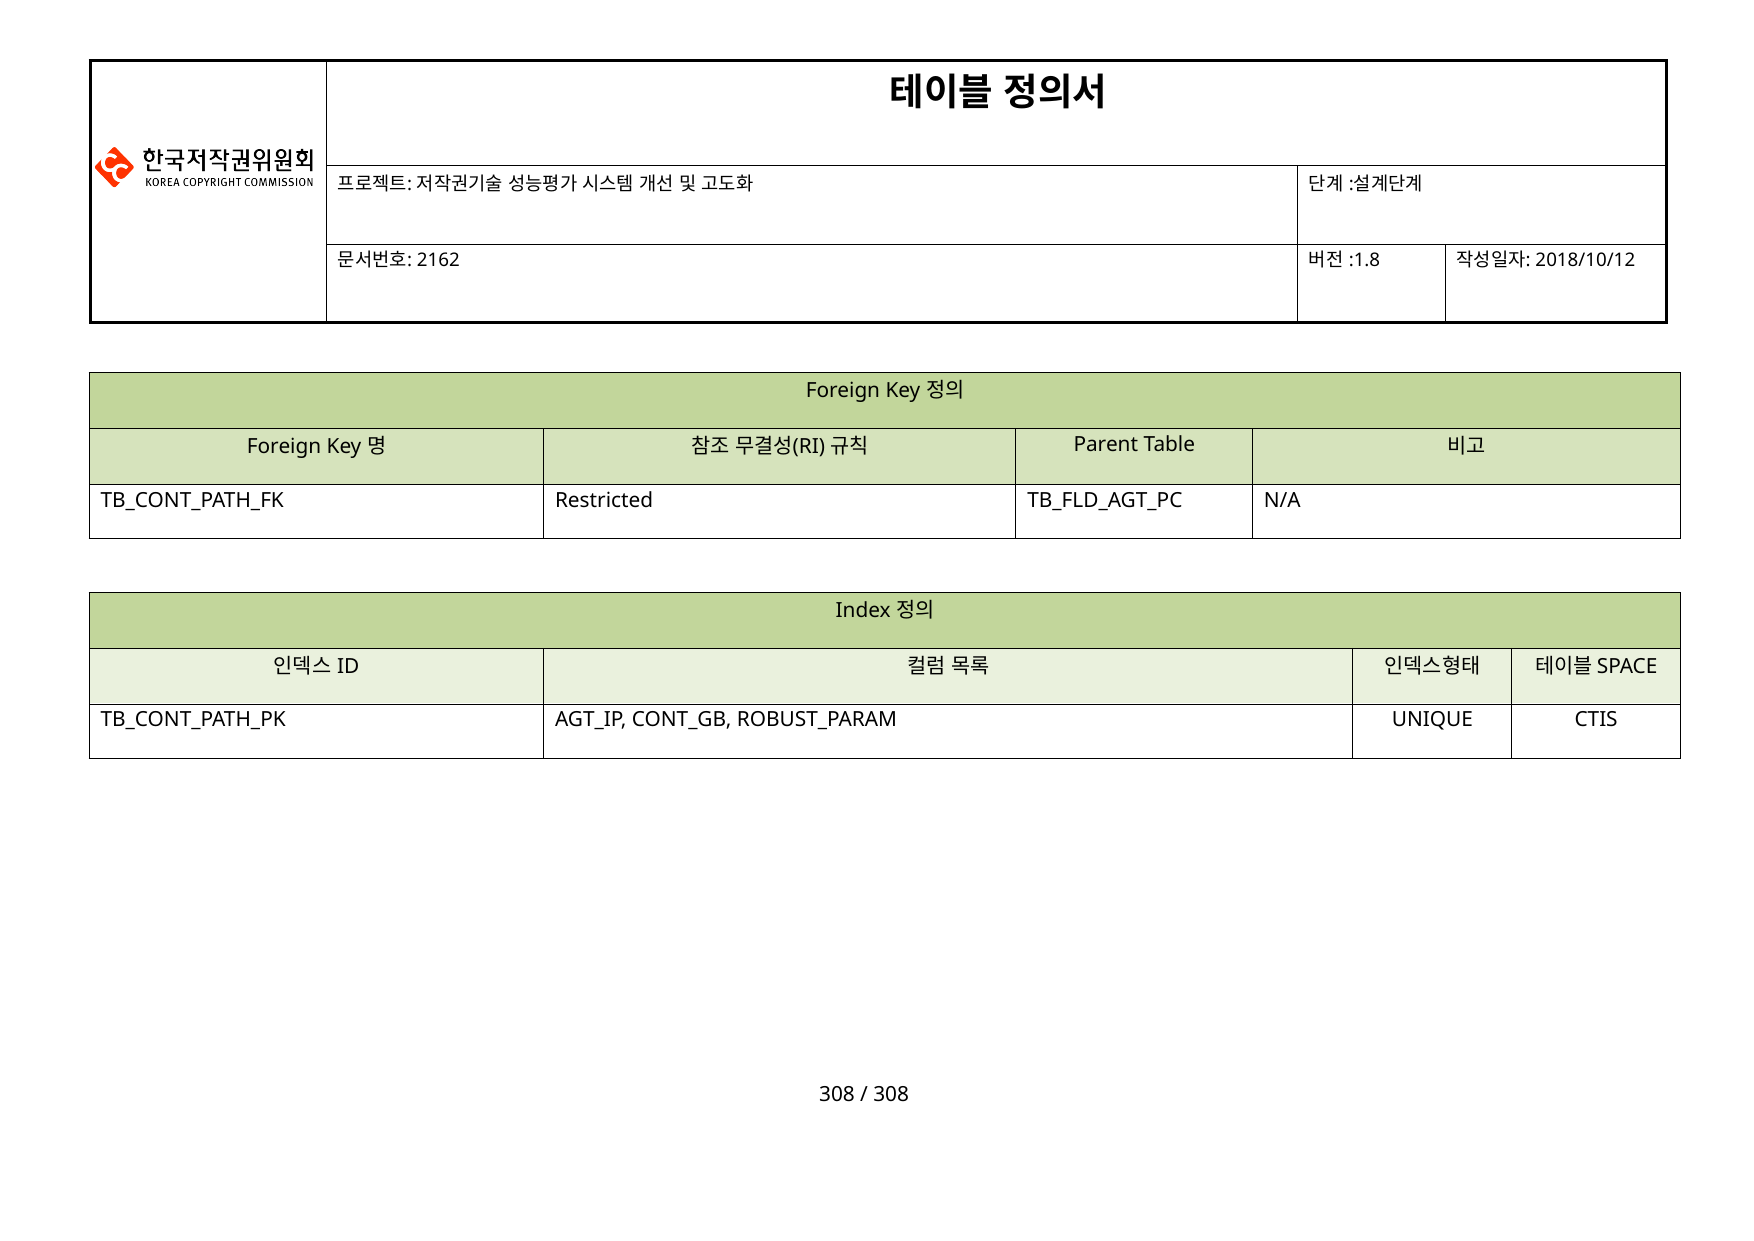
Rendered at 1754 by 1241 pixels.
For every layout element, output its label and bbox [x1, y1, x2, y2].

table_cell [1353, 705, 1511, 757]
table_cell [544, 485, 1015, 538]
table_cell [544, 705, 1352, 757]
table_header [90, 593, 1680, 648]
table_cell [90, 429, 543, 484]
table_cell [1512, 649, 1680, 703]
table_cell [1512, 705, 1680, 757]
picture [90, 142, 317, 192]
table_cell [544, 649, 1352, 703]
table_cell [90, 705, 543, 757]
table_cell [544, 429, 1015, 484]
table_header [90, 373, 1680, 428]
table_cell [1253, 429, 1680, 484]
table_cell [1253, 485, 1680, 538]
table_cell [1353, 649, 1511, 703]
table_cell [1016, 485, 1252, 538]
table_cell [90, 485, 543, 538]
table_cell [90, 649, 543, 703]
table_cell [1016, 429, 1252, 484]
